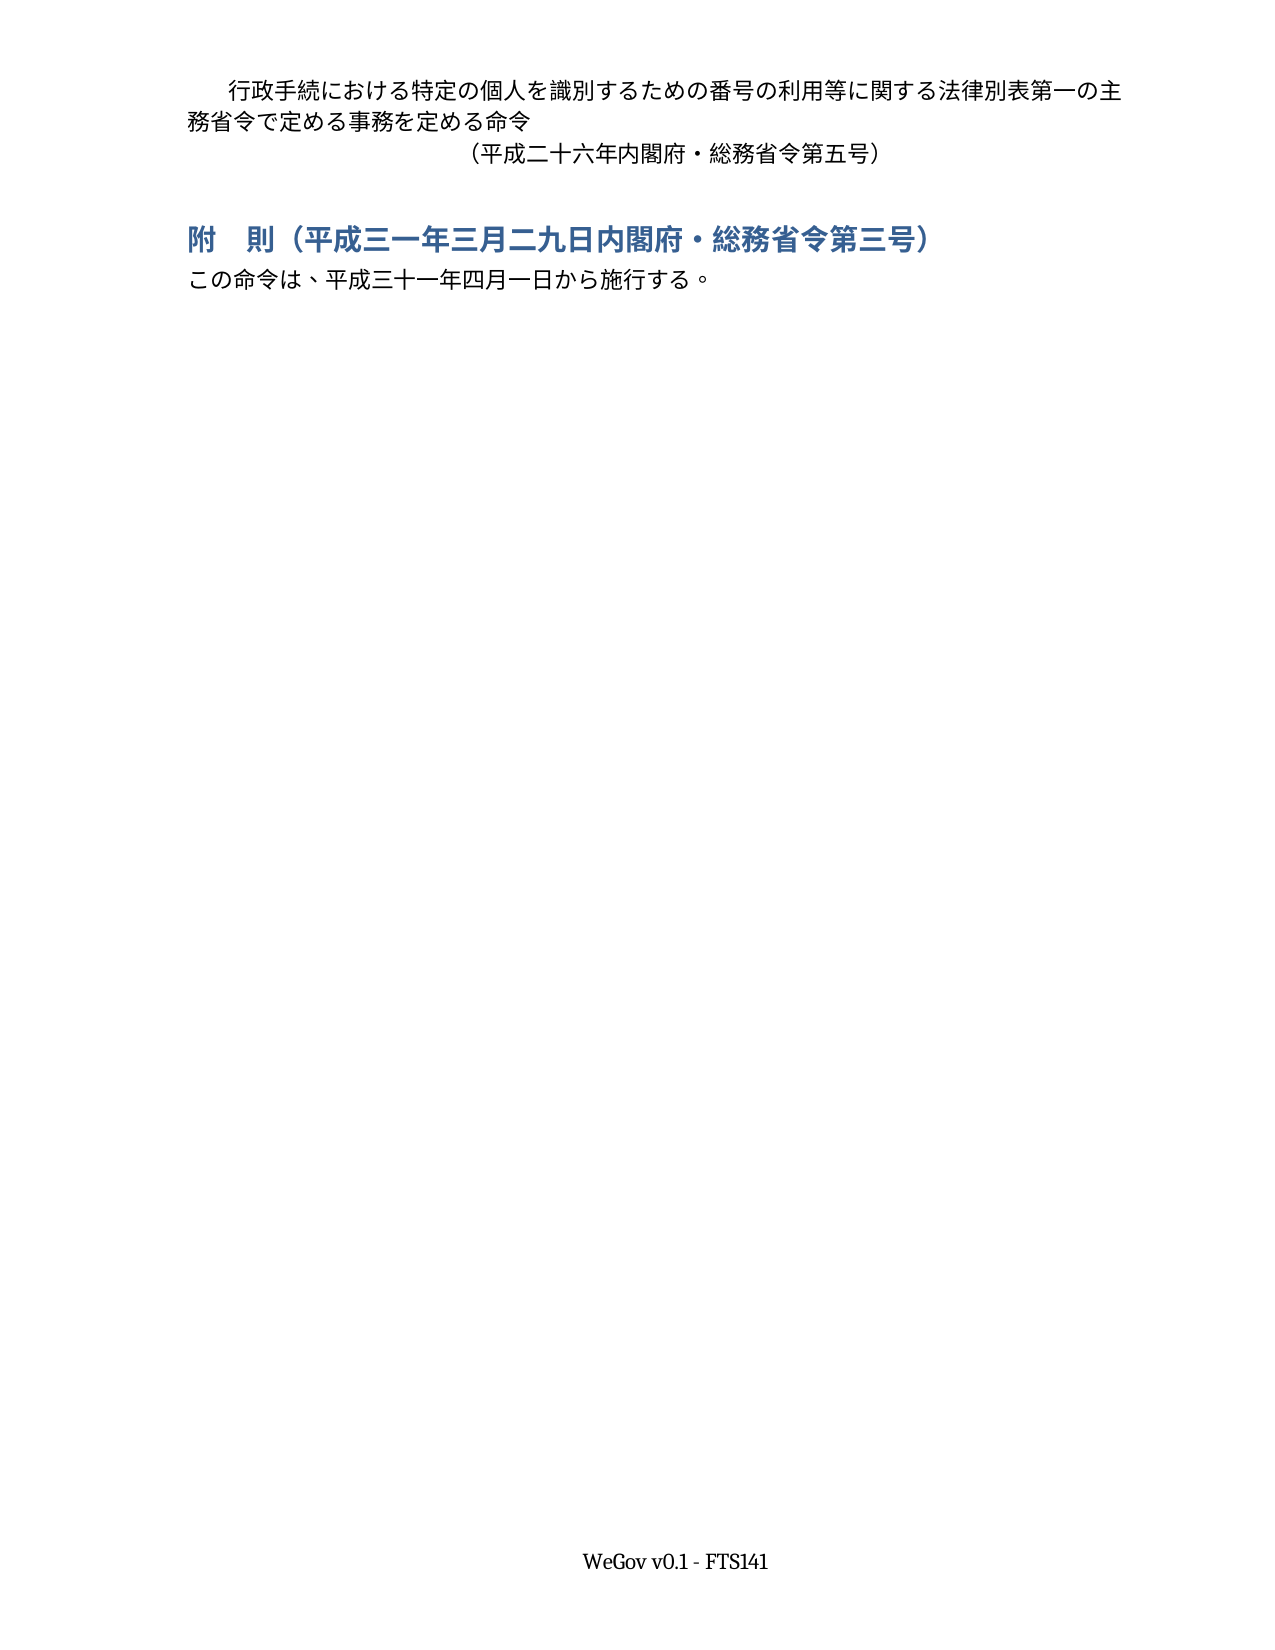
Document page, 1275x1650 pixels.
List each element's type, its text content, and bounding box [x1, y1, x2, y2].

text この命令は、平成三十一年四月一日から施行する。 [187, 264, 1087, 296]
subtitle 附 則（平成三一年三月二九日内閣府・総務省令第三号） [187, 219, 1087, 258]
